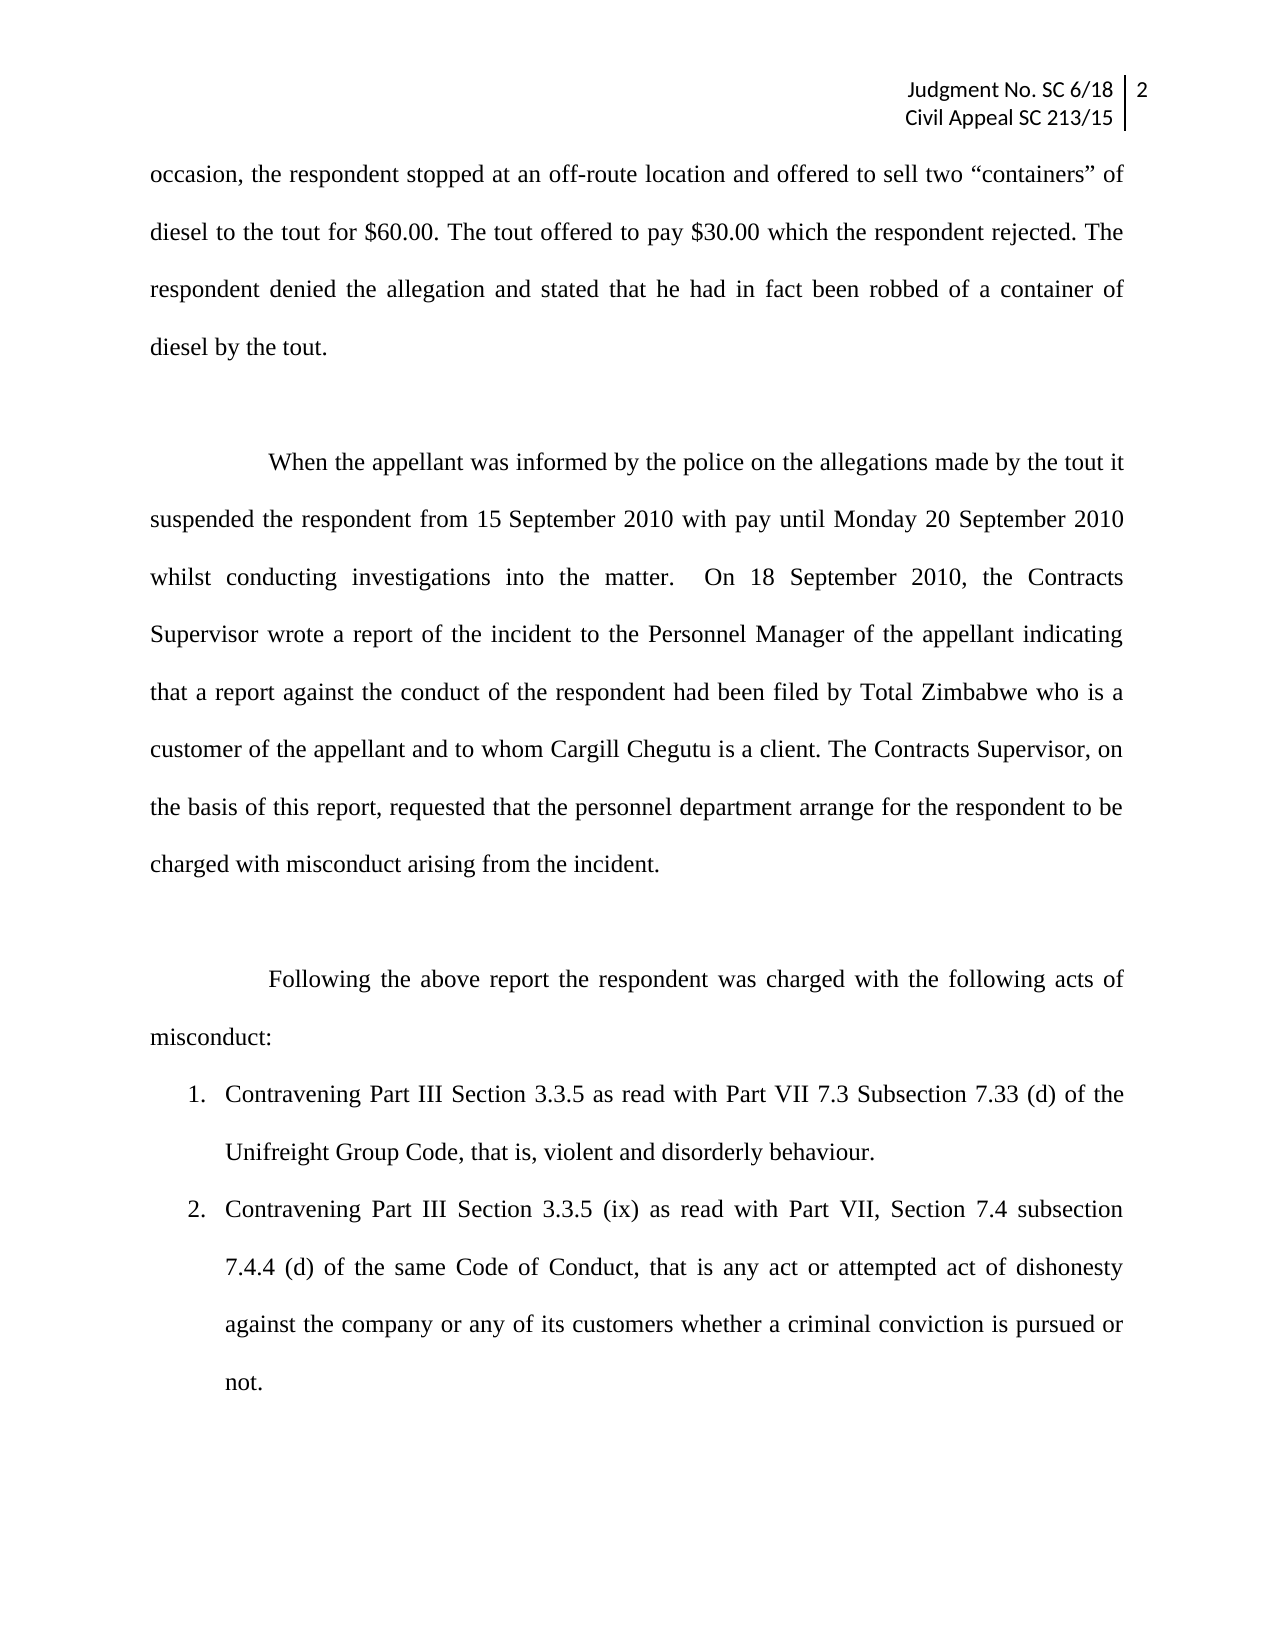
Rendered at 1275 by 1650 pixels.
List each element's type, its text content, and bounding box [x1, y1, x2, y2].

text Following the above report the respondent was charged with the following acts of misconduct: [150, 964, 1125, 1050]
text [150, 159, 1125, 360]
list Contravening Part III Section 3.3.5 (ix) as read with Part VII, Section 7.4 subsection 7.4.4 (d) of the same Code of Conduct, that is any act or attempted act of dishonesty against the company or any of its customers whether a criminal conviction is pursued or not. [187, 1194, 1125, 1395]
list Contravening Part III Section 3.3.5 as read with Part VII 7.3 Subsection 7.33 (d) of the Unifreight Group Code, that is, violent and disorderly behaviour. [187, 1079, 1125, 1165]
text When the appellant was informed by the police on the allegations made by the tout it suspended the respondent from 15 September 2010 with pay until Monday 20 September 2010 whilst conducting investigations into the matter. On 18 September 2010, the Contracts Supervisor wrote a report of the incident to the Personnel Manager of the appellant indicating that a report against the conduct of the respondent had been filed by Total Zimbabwe who is a customer of the appellant and to whom Cargill Chegutu is a client. The Contracts Supervisor, on the basis of this report, requested that the personnel department arrange for the respondent to be charged with misconduct arising from the incident. [150, 447, 1125, 878]
